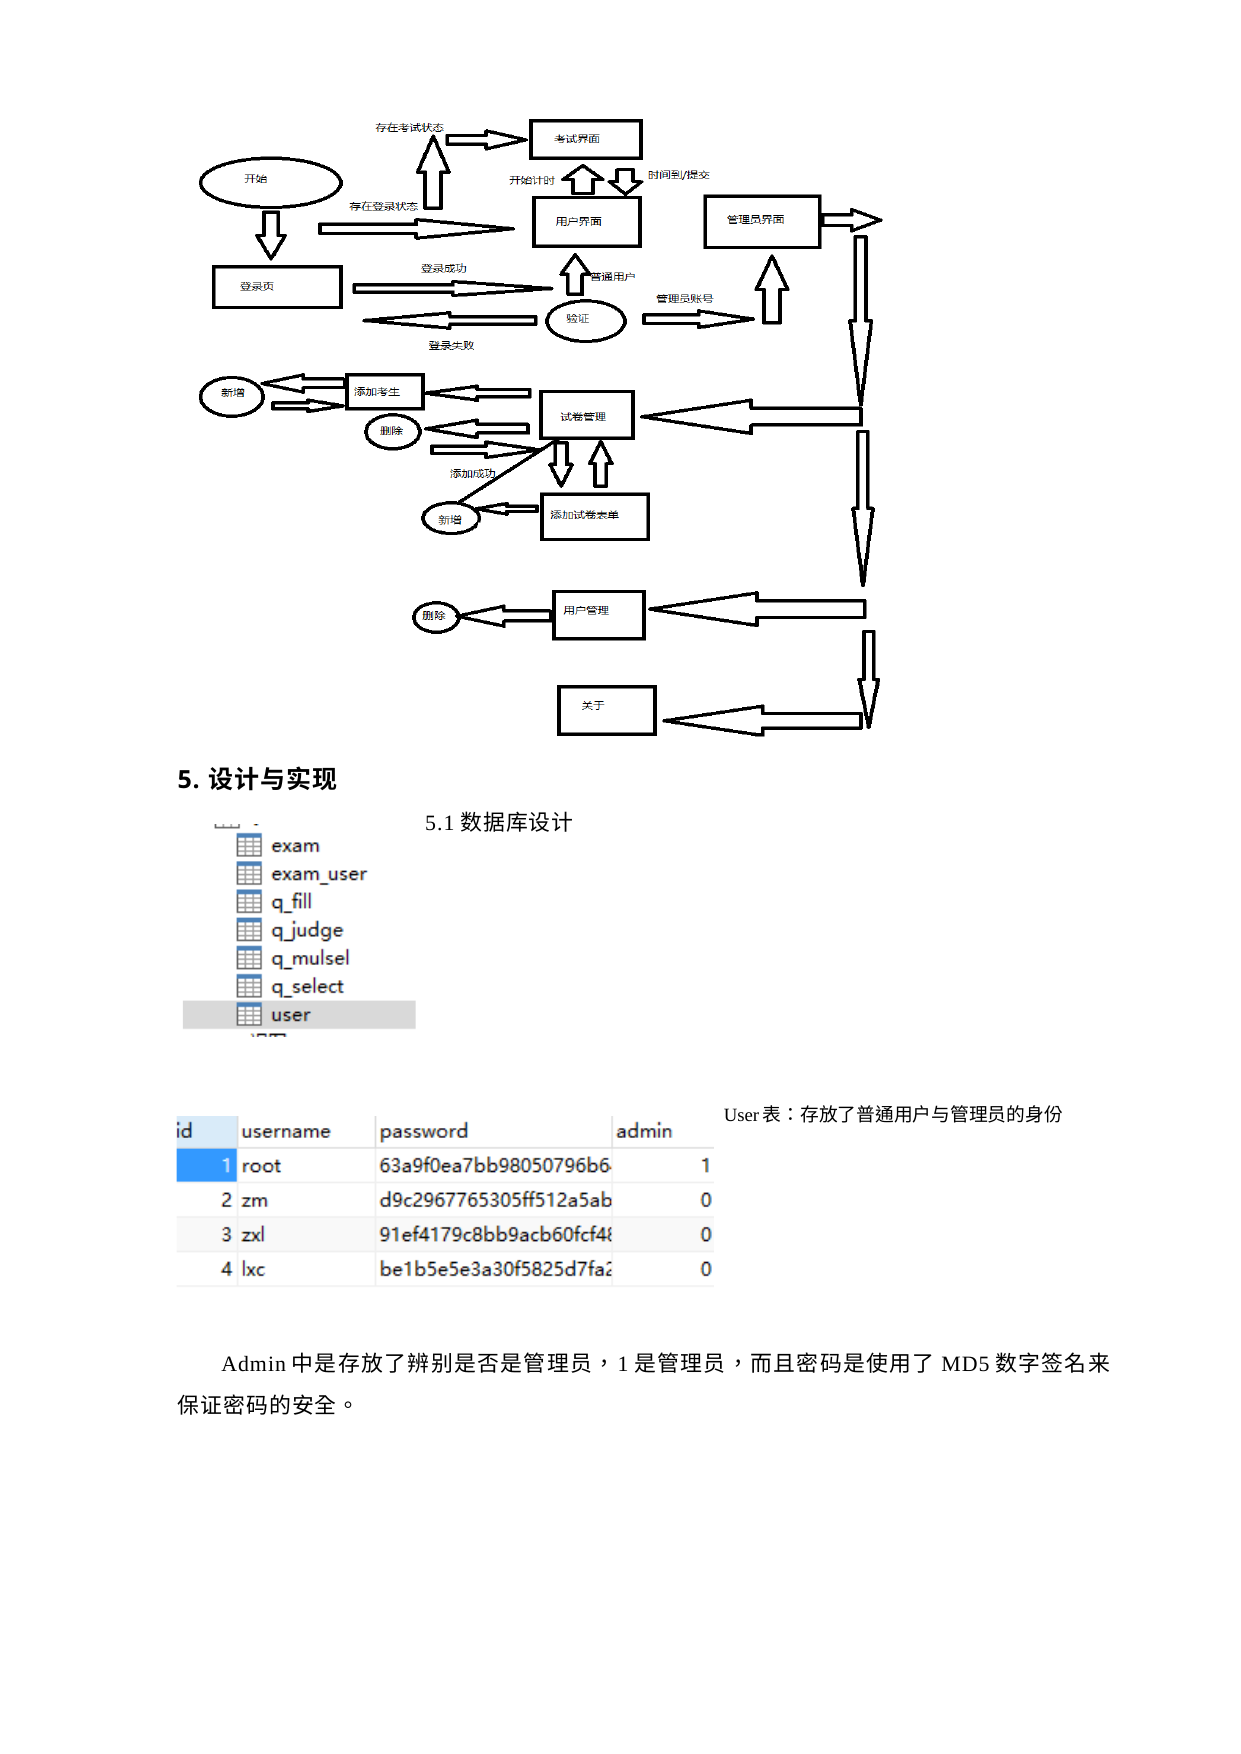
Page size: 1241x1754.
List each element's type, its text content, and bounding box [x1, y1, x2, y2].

text Admin中是存放了辨别是否是管理员，1是管理员，而且密码是使用了MD5数字签名来保证密码的安全。 [177, 1338, 1110, 1422]
text 5.1数据库设计 [177, 797, 1110, 838]
text 5. 设计与实现 [177, 755, 1110, 797]
picture [182, 824, 416, 1037]
text User表：存放了普通用户与管理员的身份 [177, 1088, 1110, 1130]
picture [174, 115, 927, 740]
picture [176, 1116, 714, 1295]
